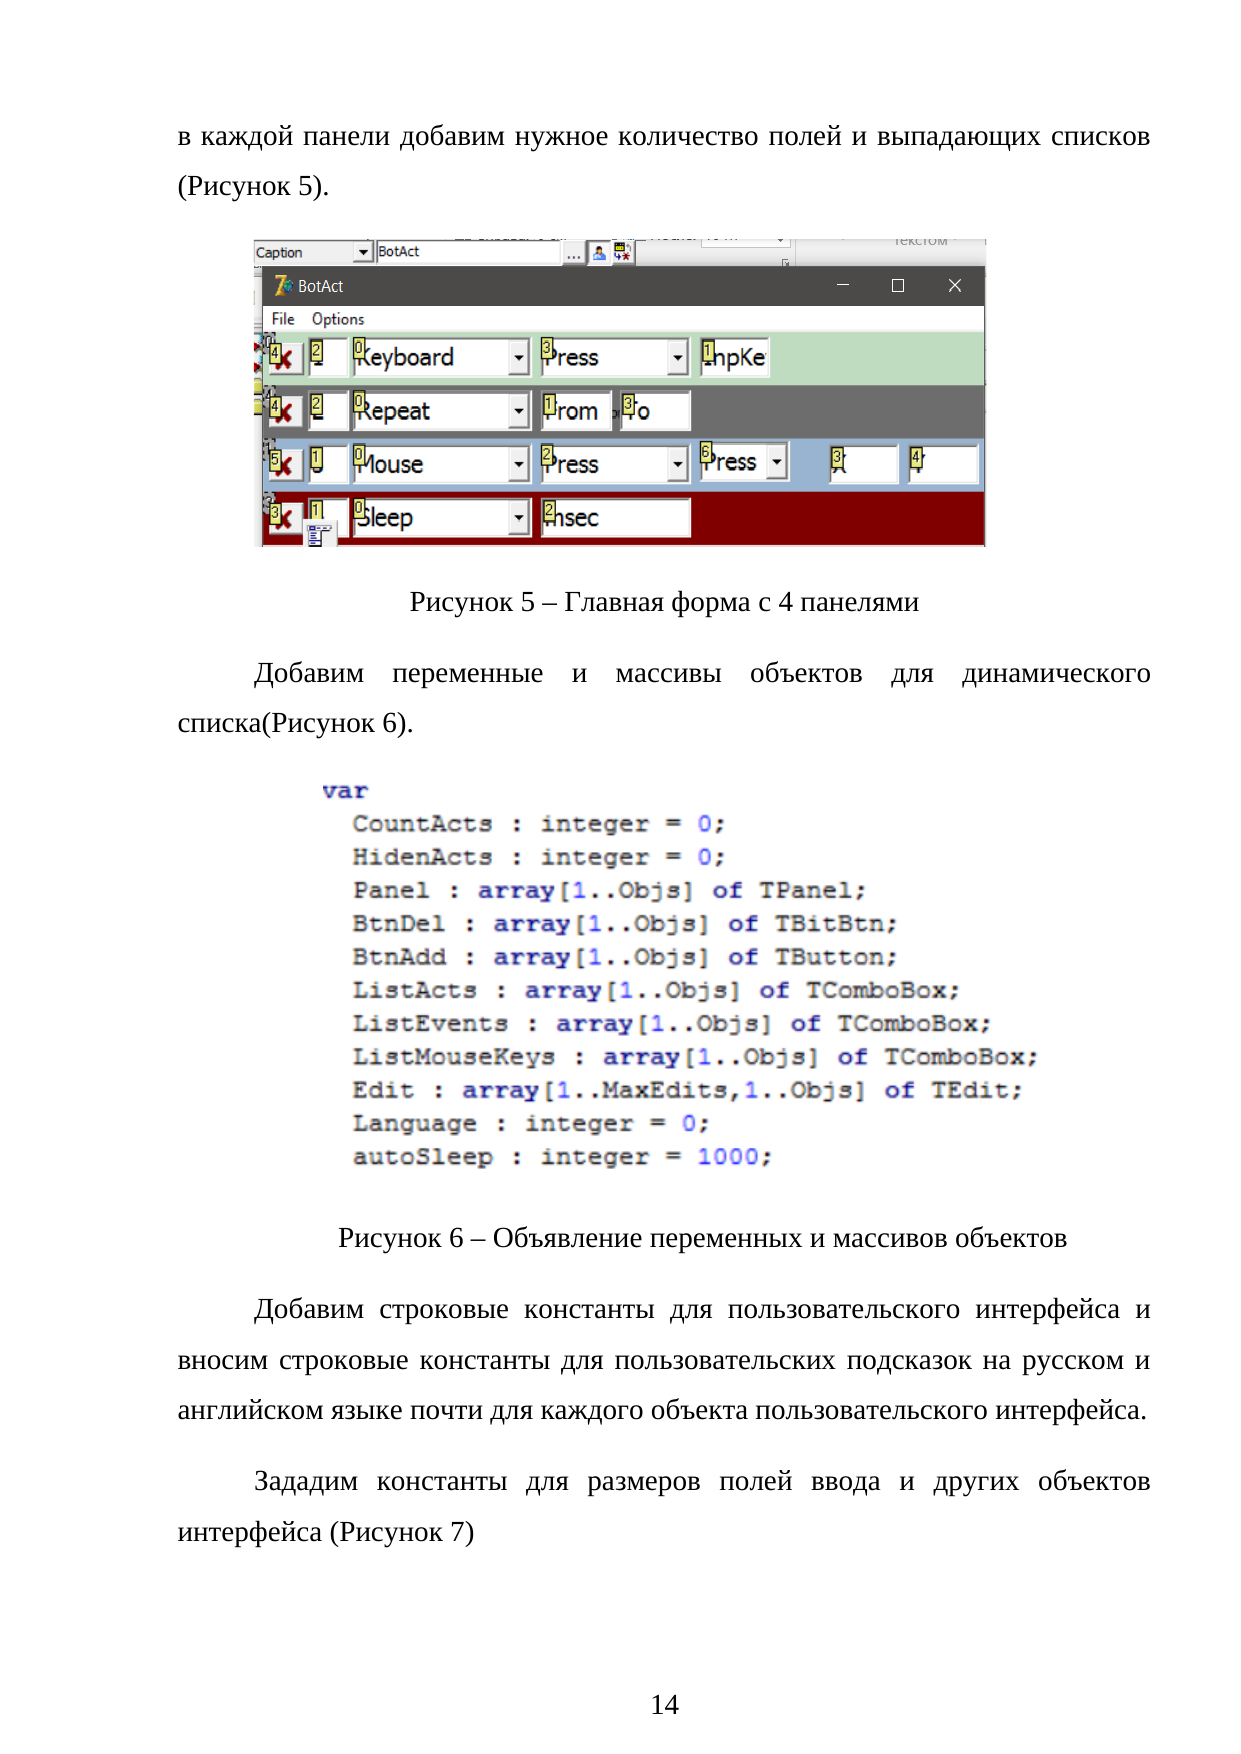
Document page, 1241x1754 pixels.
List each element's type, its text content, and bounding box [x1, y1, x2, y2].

text Зададим константы для размеров полей ввода и других объектов интерфейса (Рисунок 7) [177, 1463, 1152, 1547]
text Добавим переменные и массивы объектов для динамического списка(Рисунок 6). [177, 655, 1152, 739]
text Рисунок 5 – Главная форма с 4 панелями [177, 584, 1152, 617]
text Рисунок 6 – Объявление переменных и массивов объектов [177, 1220, 1152, 1254]
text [177, 118, 1152, 202]
text Добавим строковые константы для пользовательского интерфейса и вносим строковые константы для пользовательских подсказок на русском и английском языке почти для каждого объекта пользовательского интерфейса. [177, 1292, 1152, 1426]
picture [323, 776, 1083, 1183]
picture [253, 239, 987, 547]
